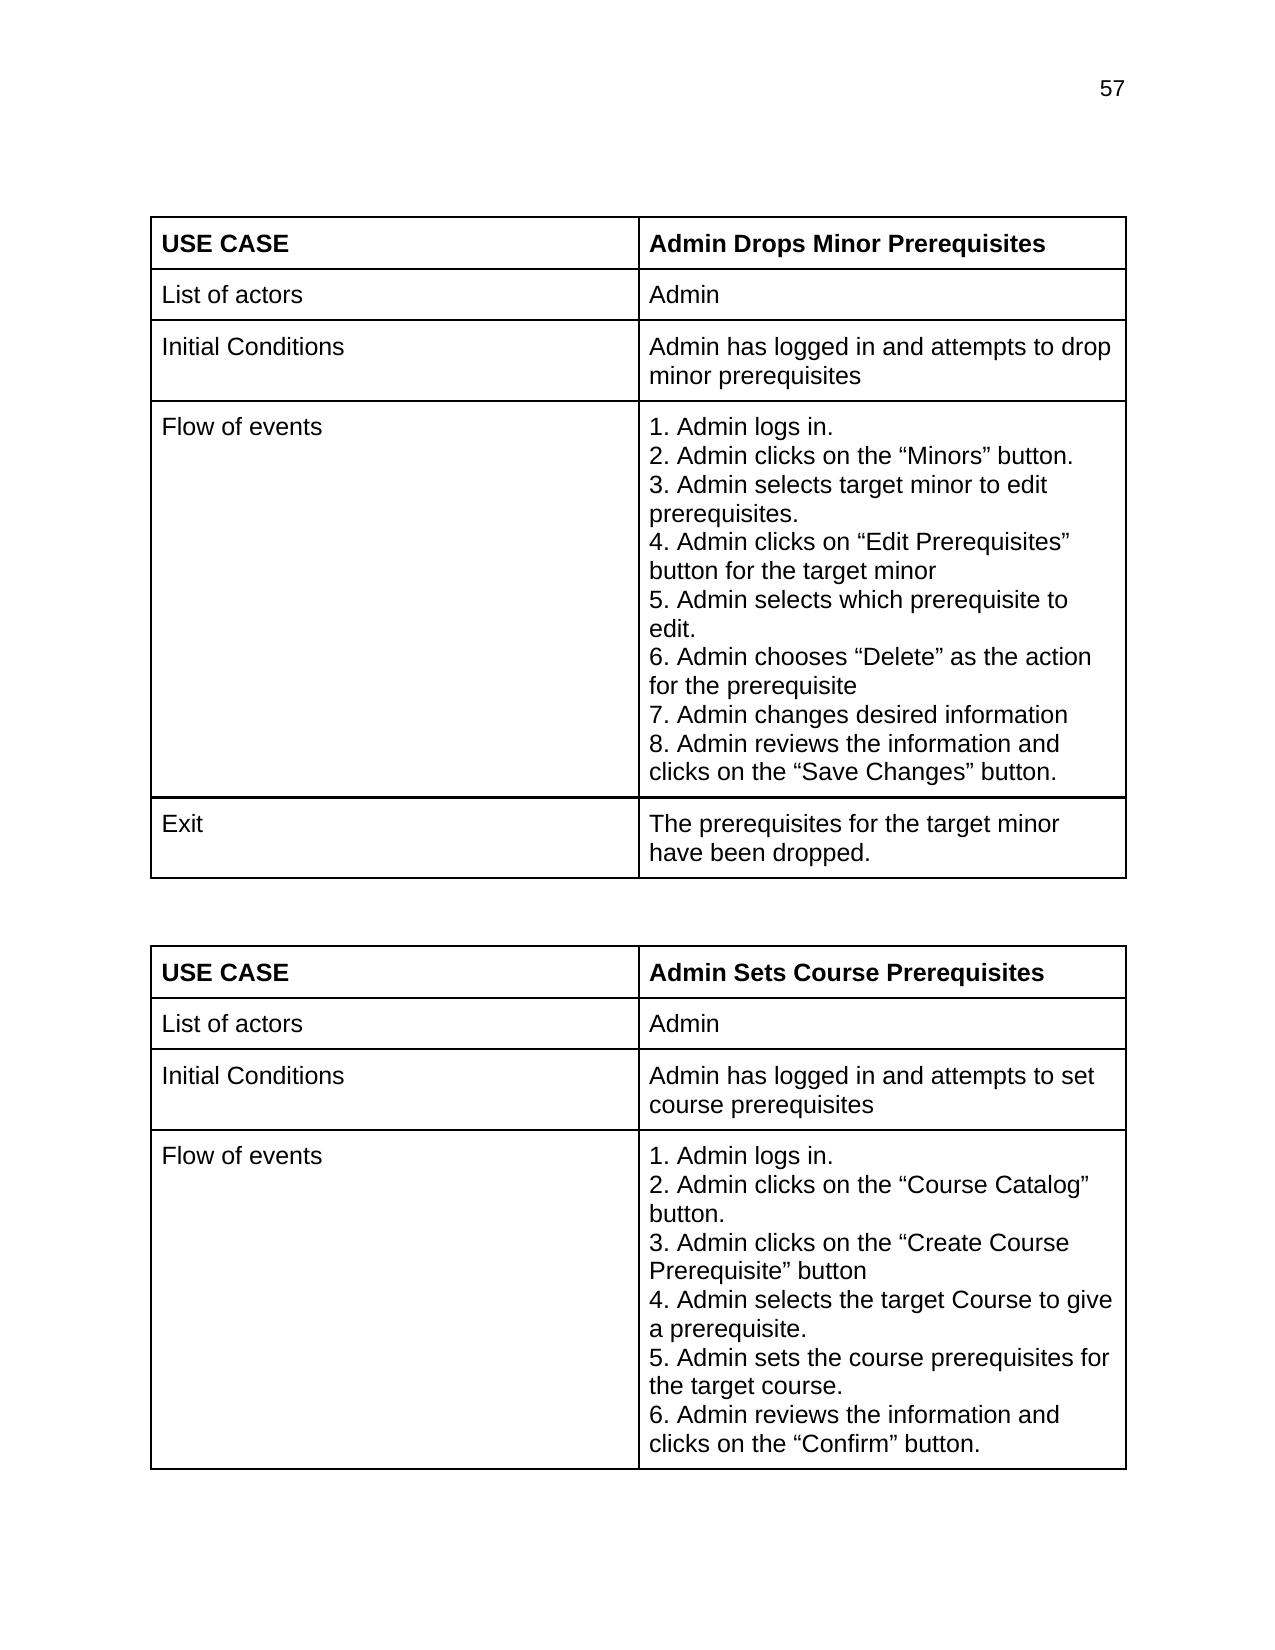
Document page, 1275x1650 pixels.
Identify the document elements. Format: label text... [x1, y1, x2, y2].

table_cell Admin [640, 999, 1125, 1048]
table_header Admin Sets Course Prerequisites [640, 947, 1125, 997]
table_cell Admin [640, 270, 1125, 319]
table_cell The prerequisites for the target minor have been dropped. [640, 799, 1125, 877]
table_cell 1. Admin logs in. 2. Admin clicks on the “Course Catalog” button. 3. Admin clicks on the “Create Course Prerequisite” button 4. Admin selects the target Course to give a prerequisite. 5. Admin sets the course prerequisites for the target course. 6. Admin reviews the information and clicks on the “Confirm” button. [640, 1131, 1125, 1468]
table_cell Initial Conditions [152, 1050, 638, 1129]
table_cell List of actors [152, 270, 638, 319]
table_cell Exit [152, 799, 638, 877]
table_cell List of actors [152, 999, 638, 1048]
table_header USE CASE [152, 947, 638, 997]
table_cell Flow of events [152, 402, 638, 796]
table_cell Flow of events [152, 1131, 638, 1468]
table_cell Initial Conditions [152, 321, 638, 400]
table_header USE CASE [152, 218, 638, 268]
table_header Admin Drops Minor Prerequisites [640, 218, 1125, 268]
table_cell Admin has logged in and attempts to set course prerequisites [640, 1050, 1125, 1129]
table_cell Admin has logged in and attempts to drop minor prerequisites [640, 321, 1125, 400]
table_cell 1. Admin logs in. 2. Admin clicks on the “Minors” button. 3. Admin selects target minor to edit prerequisites. 4. Admin clicks on “Edit Prerequisites” button for the target minor 5. Admin selects which prerequisite to edit. 6. Admin chooses “Delete” as the action for the prerequisite 7. Admin changes desired information 8. Admin reviews the information and clicks on the “Save Changes” button. [640, 402, 1125, 796]
